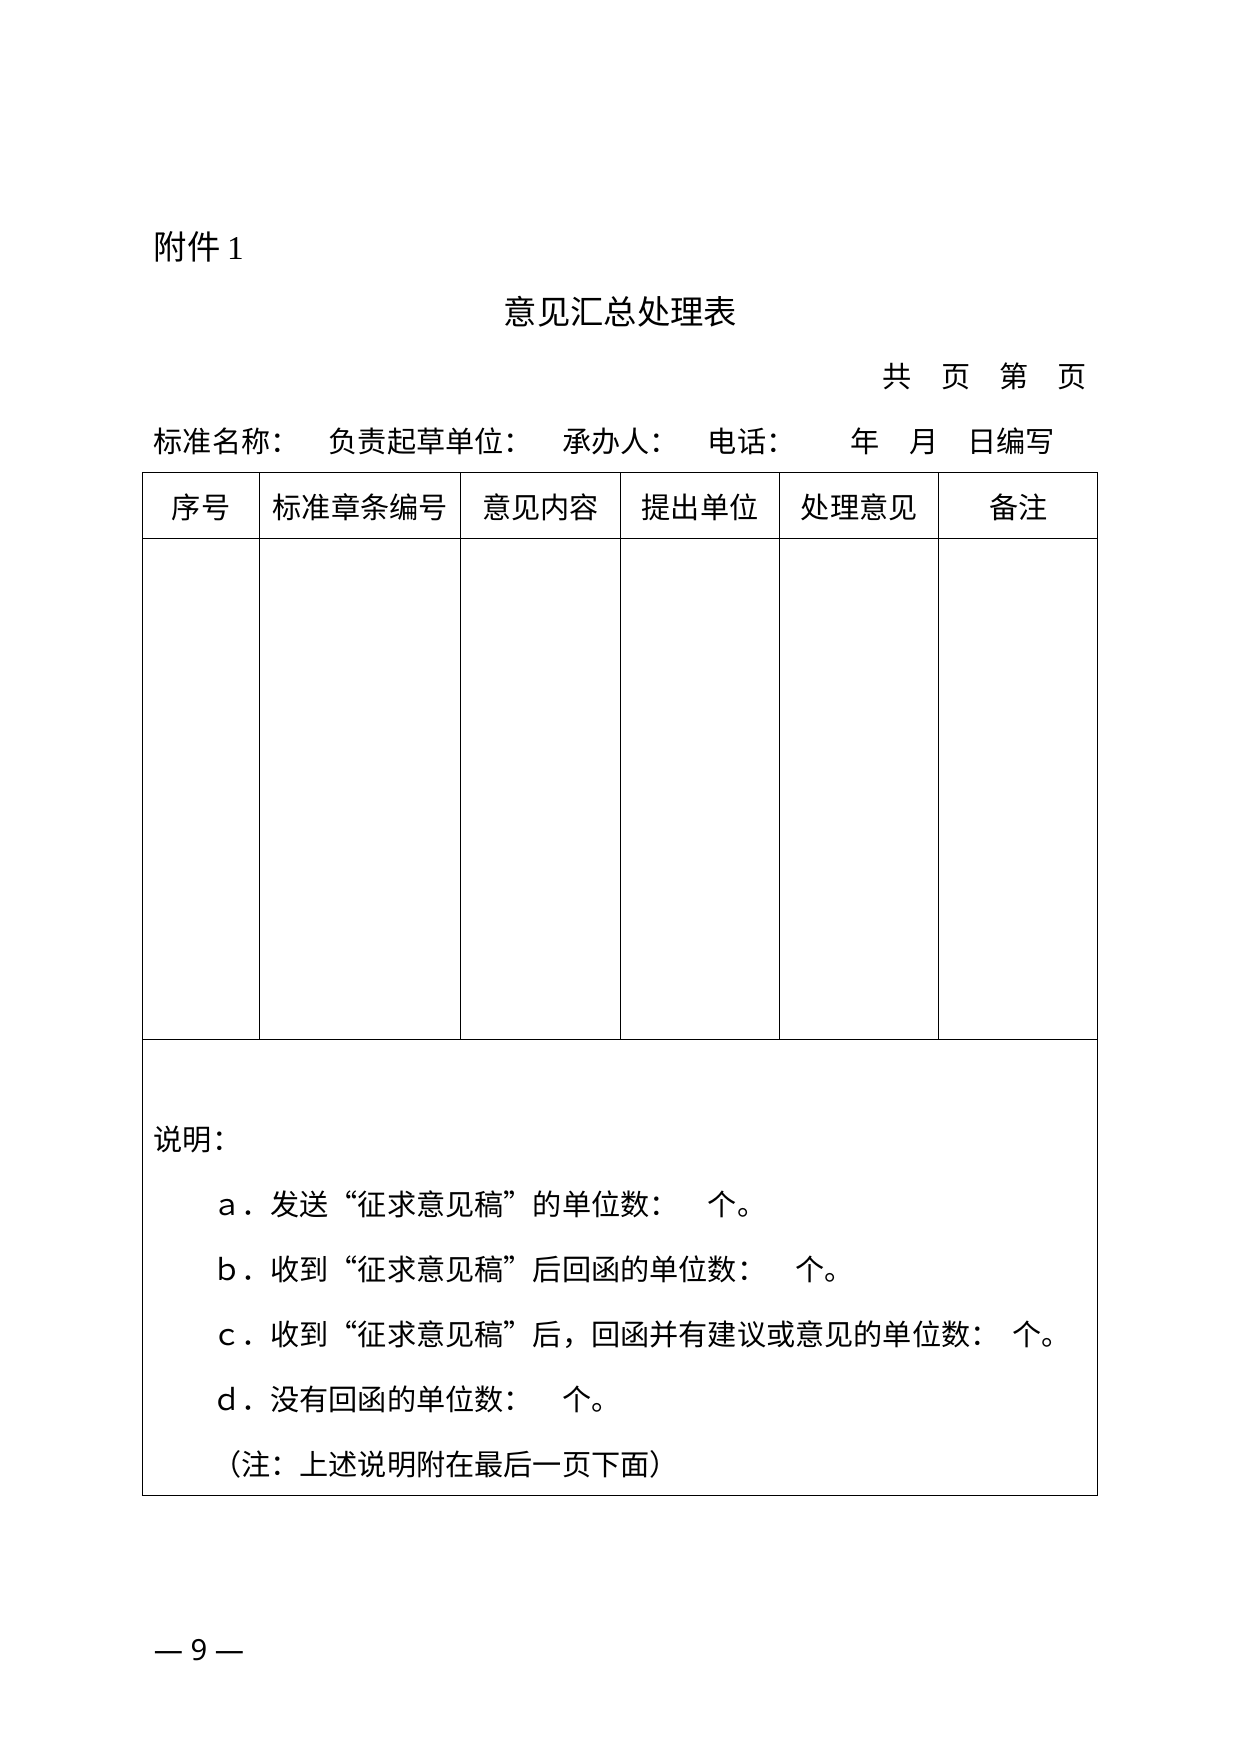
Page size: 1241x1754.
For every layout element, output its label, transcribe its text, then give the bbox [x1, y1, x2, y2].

table_cell [621, 539, 779, 1039]
table_header 标准章条编号 [260, 473, 460, 538]
table_header 处理意见 [780, 473, 938, 538]
table_header 序号 [143, 473, 259, 538]
table_cell [143, 539, 259, 1039]
text 附件1 [153, 212, 1087, 277]
text 标准名称： 负责起草单位： 承办人： 电话： 年 月 日编写 [153, 407, 1087, 472]
table_cell [780, 539, 938, 1039]
text 共 页 第 页 [153, 342, 1087, 407]
table_cell [461, 539, 620, 1039]
table_header 意见内容 [461, 473, 620, 538]
text 意见汇总处理表 [153, 277, 1087, 342]
table_header 提出单位 [621, 473, 779, 538]
table_header 备注 [939, 473, 1097, 538]
table_cell 说明： ａ．发送“征求意见稿”的单位数： 个。 ｂ．收到“征求意见稿”后回函的单位数： 个。 ｃ．收到“征求意见稿”后，回函并有建议或意见的单位数： 个。 ｄ．没有回函的单位数： 个。 （注：上述说明附在最后一页下面） [143, 1040, 1097, 1495]
table_cell [939, 539, 1097, 1039]
table_cell [260, 539, 460, 1039]
